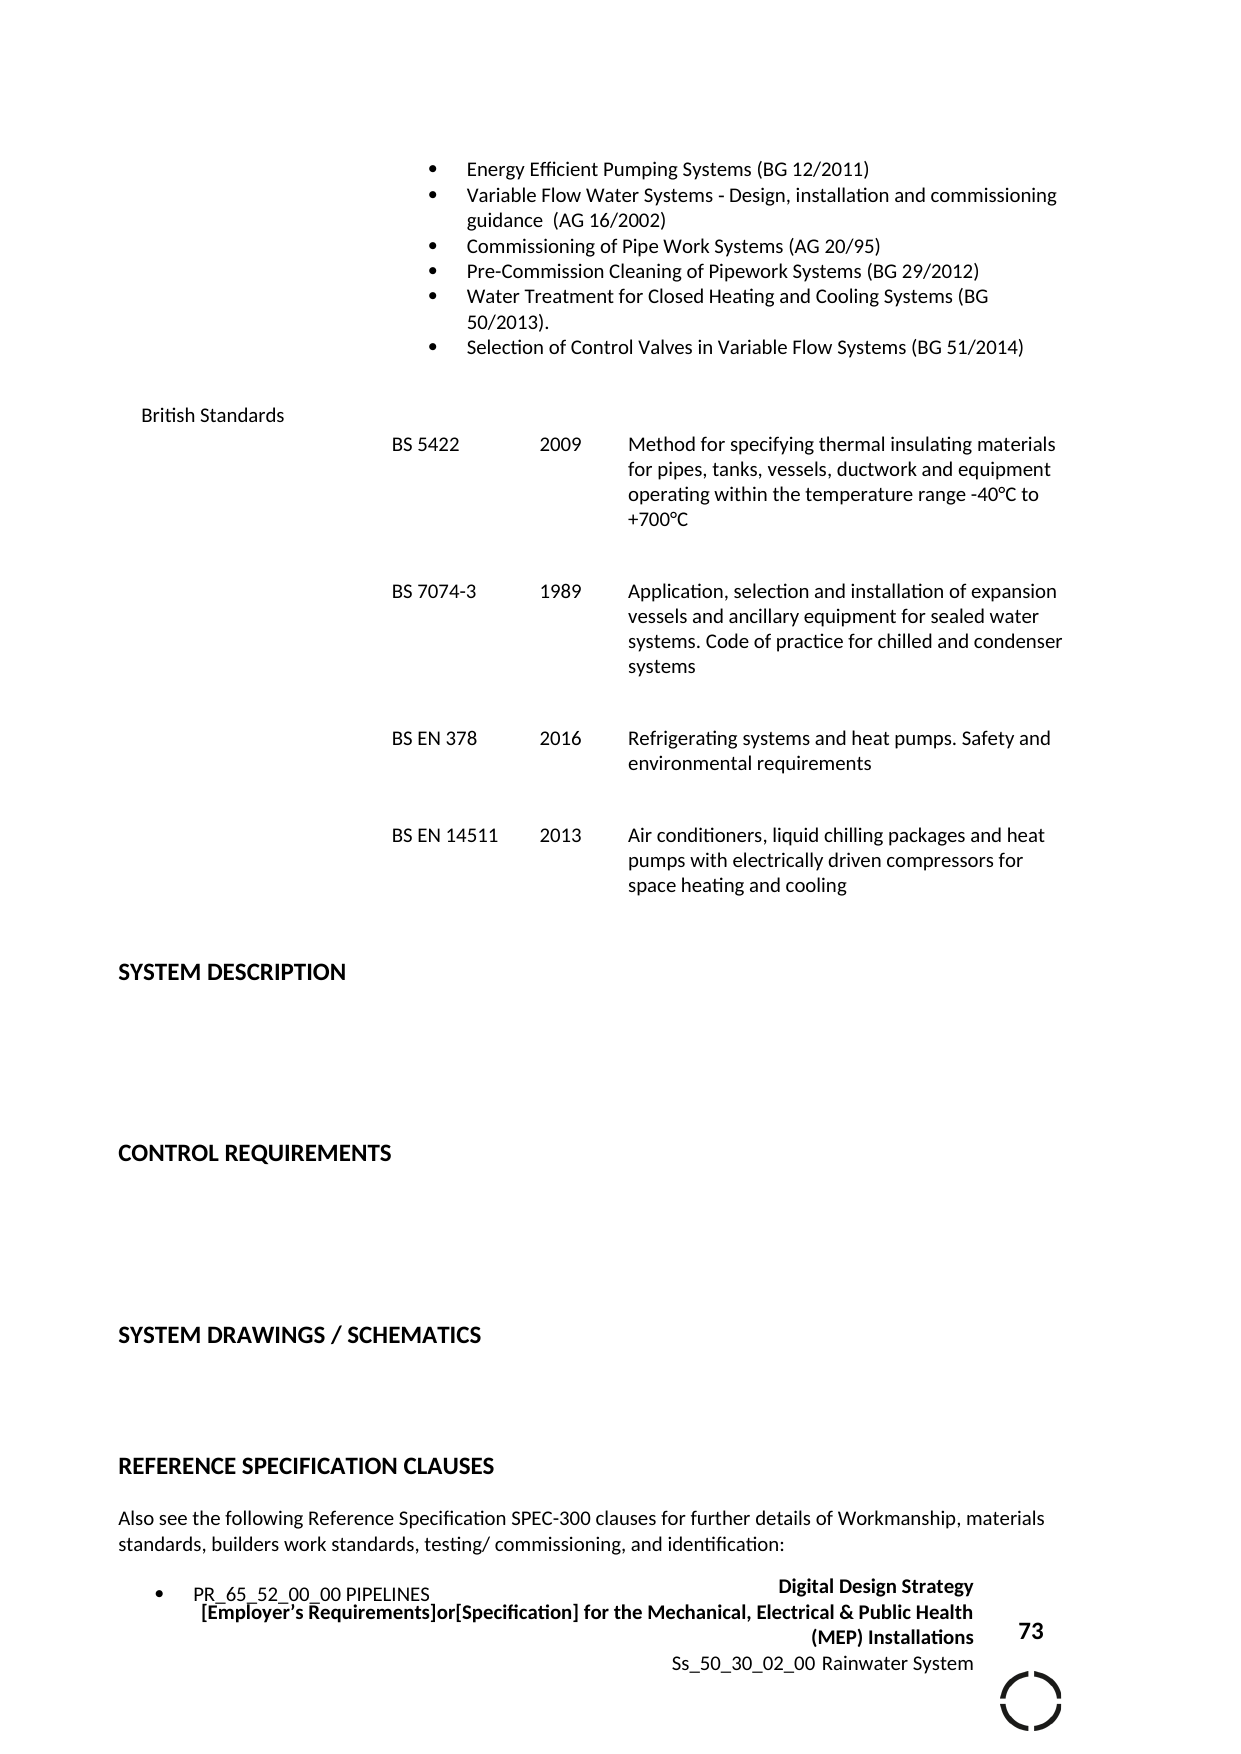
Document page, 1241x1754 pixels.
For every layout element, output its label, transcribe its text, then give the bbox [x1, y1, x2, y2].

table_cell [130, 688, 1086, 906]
subtitle SYSTEM DRAWINGS / SCHEMATICS [118, 1319, 1063, 1349]
list PR_65_52_00_00 PIPELINES [156, 1581, 1063, 1607]
subtitle CONTROL REQUIREMENTS [118, 1138, 1063, 1168]
subtitle REFERENCE SPECIFICATION CLAUSES [118, 1450, 1063, 1480]
text Also see the following Reference Specification SPEC-300 clauses for further details of Workmanship, materials standards, builders work standards, testing/ commissioning, and identification: [118, 1505, 1063, 1556]
subtitle SYSTEM DESCRIPTION [118, 956, 1063, 987]
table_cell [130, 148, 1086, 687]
